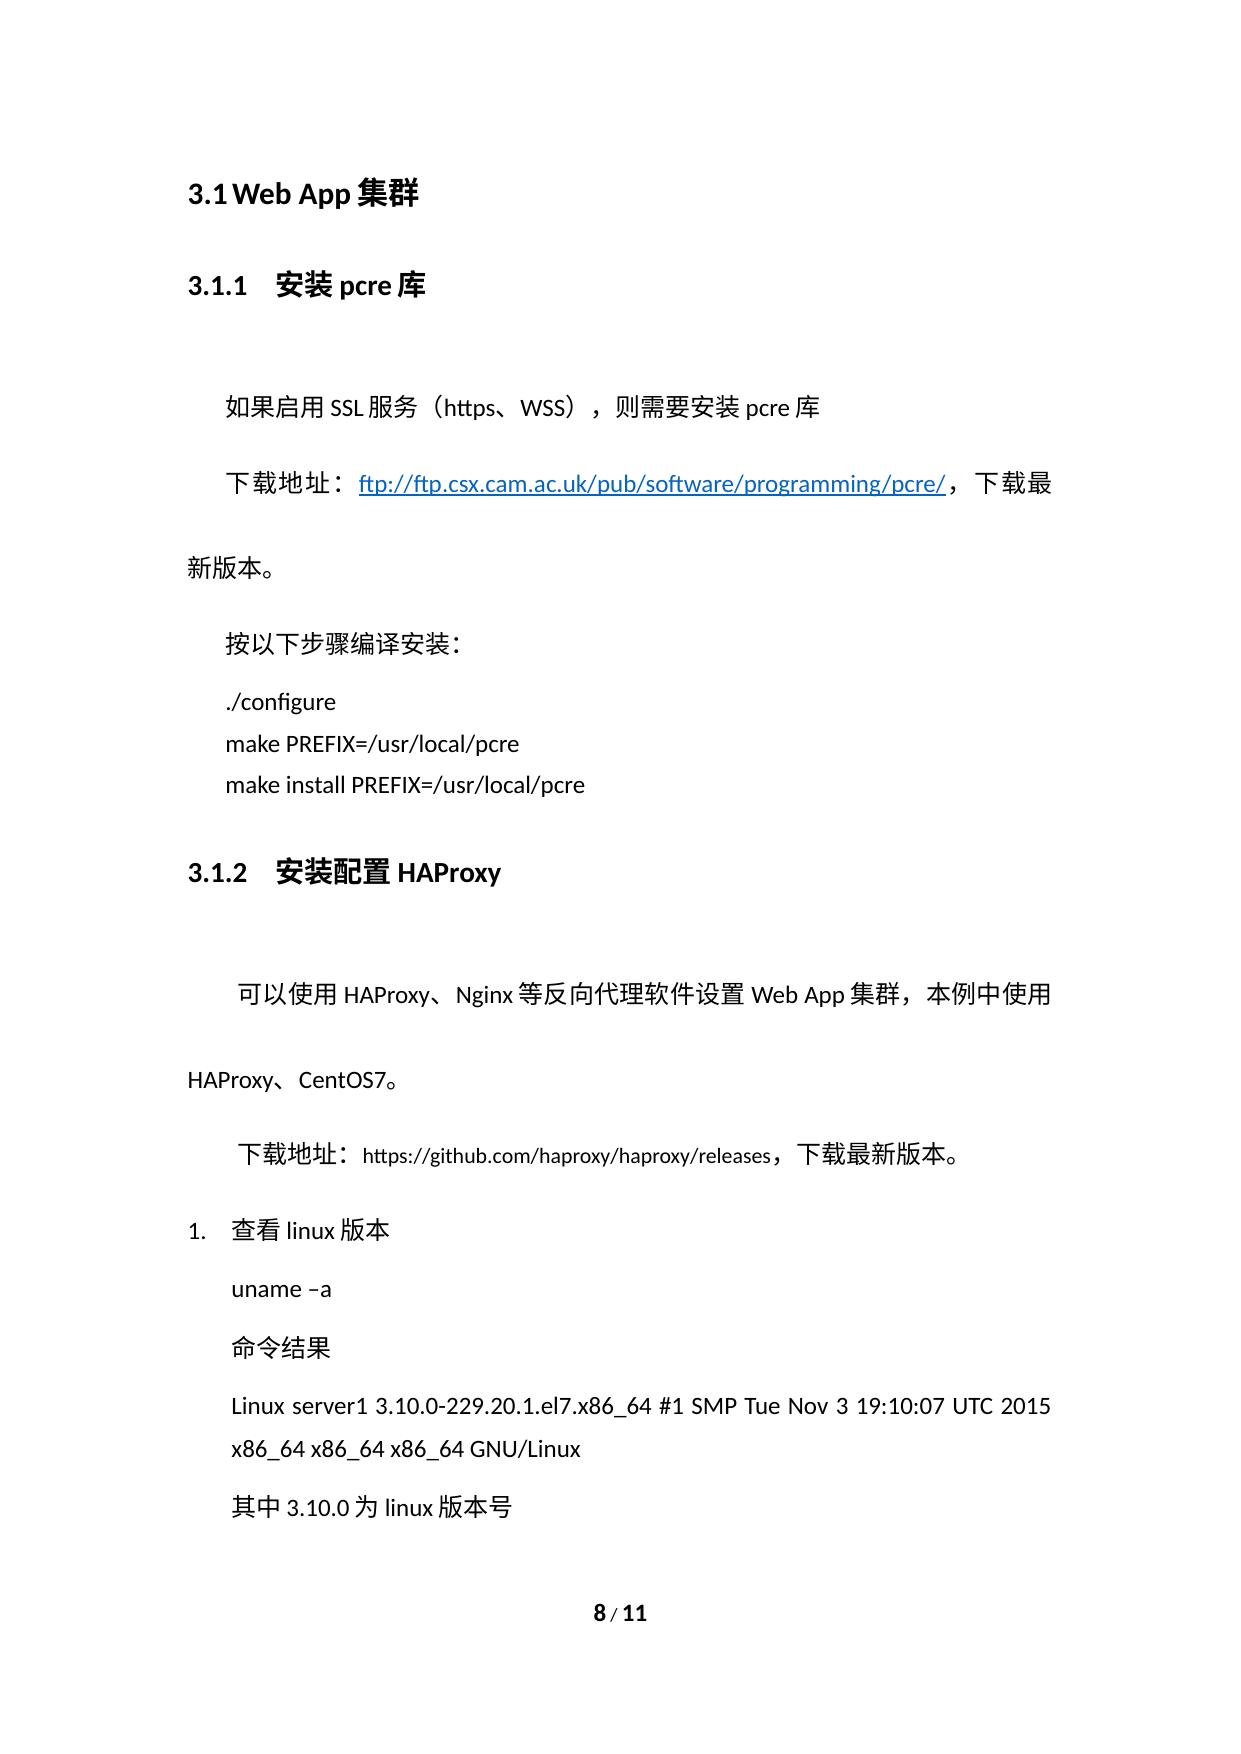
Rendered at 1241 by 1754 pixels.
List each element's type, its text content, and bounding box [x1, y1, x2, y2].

list 命令结果 [231, 1314, 1053, 1379]
text 下载地址：https://github.com/haproxy/haproxy/releases，下载最新版本。 [187, 1121, 1053, 1186]
list 其中3.10.0为linux版本号 [231, 1473, 1053, 1538]
list uname –a [231, 1272, 1053, 1305]
text 下载地址：ftp://ftp.csx.cam.ac.uk/pub/software/programming/pcre/，下载最新版本。 [187, 449, 1053, 599]
list Linux server1 3.10.0-229.20.1.el7.x86_64 #1 SMP Tue Nov 3 19:10:07 UTC 2015 x86_64 x86_64 x86_64 GNU/Linux [231, 1389, 1053, 1464]
list 查看linux版本 [187, 1196, 1053, 1261]
subtitle Web App集群 [187, 158, 1053, 223]
text 按以下步骤编译安装： [187, 610, 1053, 675]
subtitle 安装pcre库 [187, 251, 1053, 316]
subtitle 安装配置HAProxy [187, 837, 1053, 902]
text ./configure [187, 686, 1053, 718]
text 可以使用HAProxy、Nginx等反向代理软件设置Web App集群，本例中使用HAProxy、CentOS7。 [187, 960, 1053, 1110]
text 如果启用SSL服务（https、WSS），则需要安装pcre库 [187, 373, 1053, 438]
text make install PREFIX=/usr/local/pcre [187, 769, 1053, 801]
text make PREFIX=/usr/local/pcre [187, 727, 1053, 759]
